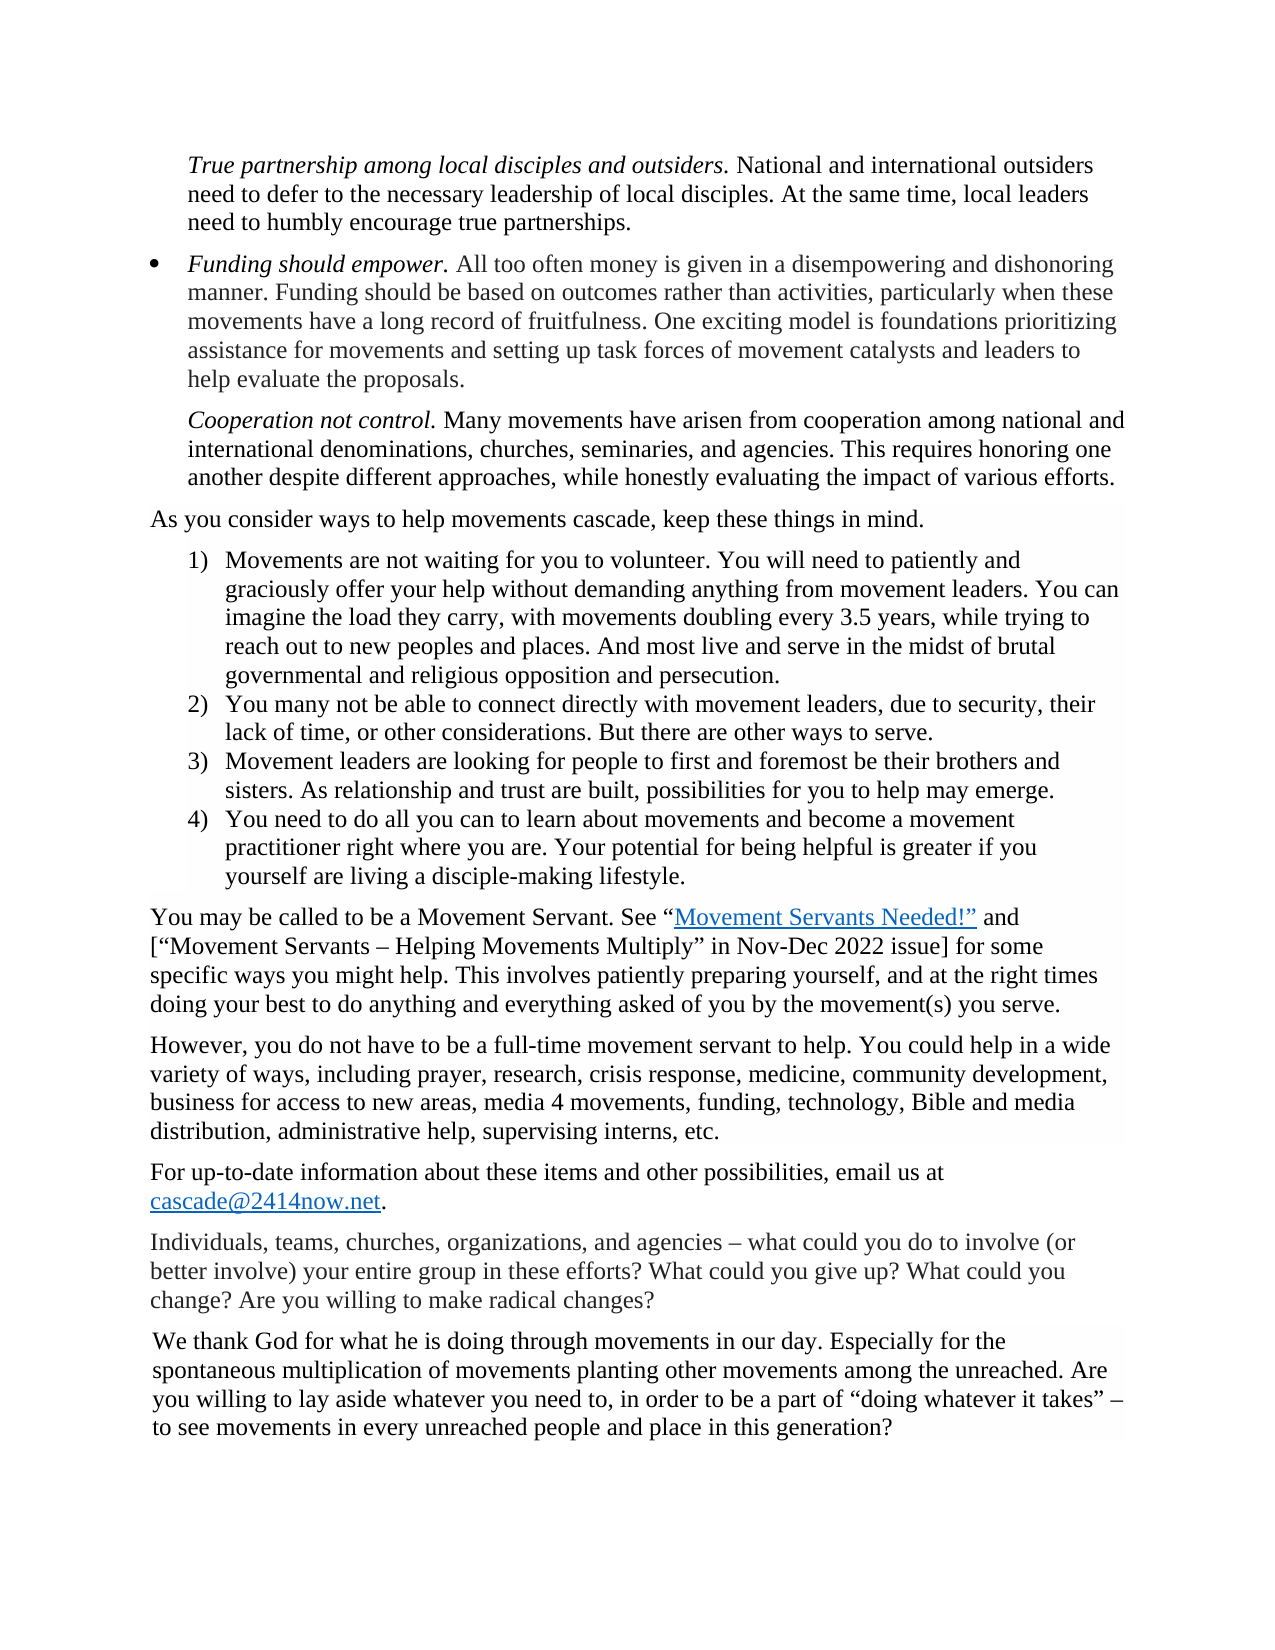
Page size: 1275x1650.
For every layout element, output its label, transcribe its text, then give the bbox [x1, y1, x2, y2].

text As you consider ways to help movements cascade, keep these things in mind. [150, 504, 1125, 532]
list You need to do all you can to learn about movements and become a movement practitioner right where you are. Your potential for being helpful is greater if you yourself are living a disciple-making lifestyle. [187, 804, 1125, 890]
list You many not be able to connect directly with movement leaders, due to security, their lack of time, or other considerations. But there are other ways to serve. [187, 689, 1125, 746]
text You may be called to be a Movement Servant. See “Movement Servants Needed!” and [“Movement Servants – Helping Movements Multiply” in Nov-Dec 2022 issue] for some specific ways you might help. This involves patiently preparing yourself, and at the right times doing your best to do anything and everything asked of you by the movement(s) you serve. [150, 902, 1125, 1017]
list Funding should empower. All too often money is given in a disempowering and dishonoring manner. Funding should be based on outcomes rather than activities, particularly when these movements have a long record of fruitfulness. One exciting model is foundations prioritizing assistance for movements and setting up task forces of movement catalysts and leaders to help evaluate the proposals. [150, 249, 1125, 392]
text We thank God for what he is doing through movements in our day. Especially for the spontaneous multiplication of movements planting other movements among the unreached. Are you willing to lay aside whatever you need to, in order to be a part of “doing whatever it takes” – to see movements in every unreached people and place in this generation? [152, 1326, 1125, 1441]
list Movement leaders are looking for people to first and foremost be their brothers and sisters. As relationship and trust are built, possibilities for you to help may emerge. [187, 746, 1125, 804]
list Cooperation not control. Many movements have arisen from cooperation among national and international denominations, churches, seminaries, and agencies. This requires honoring one another despite different approaches, while honestly evaluating the impact of various efforts. [150, 405, 1125, 491]
list True partnership among local disciples and outsiders. National and international outsiders need to defer to the necessary leadership of local disciples. At the same time, local leaders need to humbly encourage true partnerships. [150, 150, 1125, 236]
text However, you do not have to be a full-time movement servant to help. You could help in a wide variety of ways, including prayer, research, crisis response, medicine, community development, business for access to new areas, media 4 movements, funding, technology, Bible and media distribution, administrative help, supervising interns, etc. [150, 1030, 1125, 1145]
text For up-to-date information about these items and other possibilities, email us at cascade@2414now.net. [150, 1157, 1125, 1215]
list Movements are not waiting for you to volunteer. You will need to patiently and graciously offer your help without demanding anything from movement leaders. You can imagine the load they carry, with movements doubling every 3.5 years, while trying to reach out to new peoples and places. And most live and serve in the midst of brutal governmental and religious opposition and persecution. [187, 545, 1125, 689]
text Individuals, teams, churches, organizations, and agencies – what could you do to involve (or better involve) your entire group in these efforts? What could you give up? What could you change? Are you willing to make radical changes? [150, 1227, 1125, 1314]
